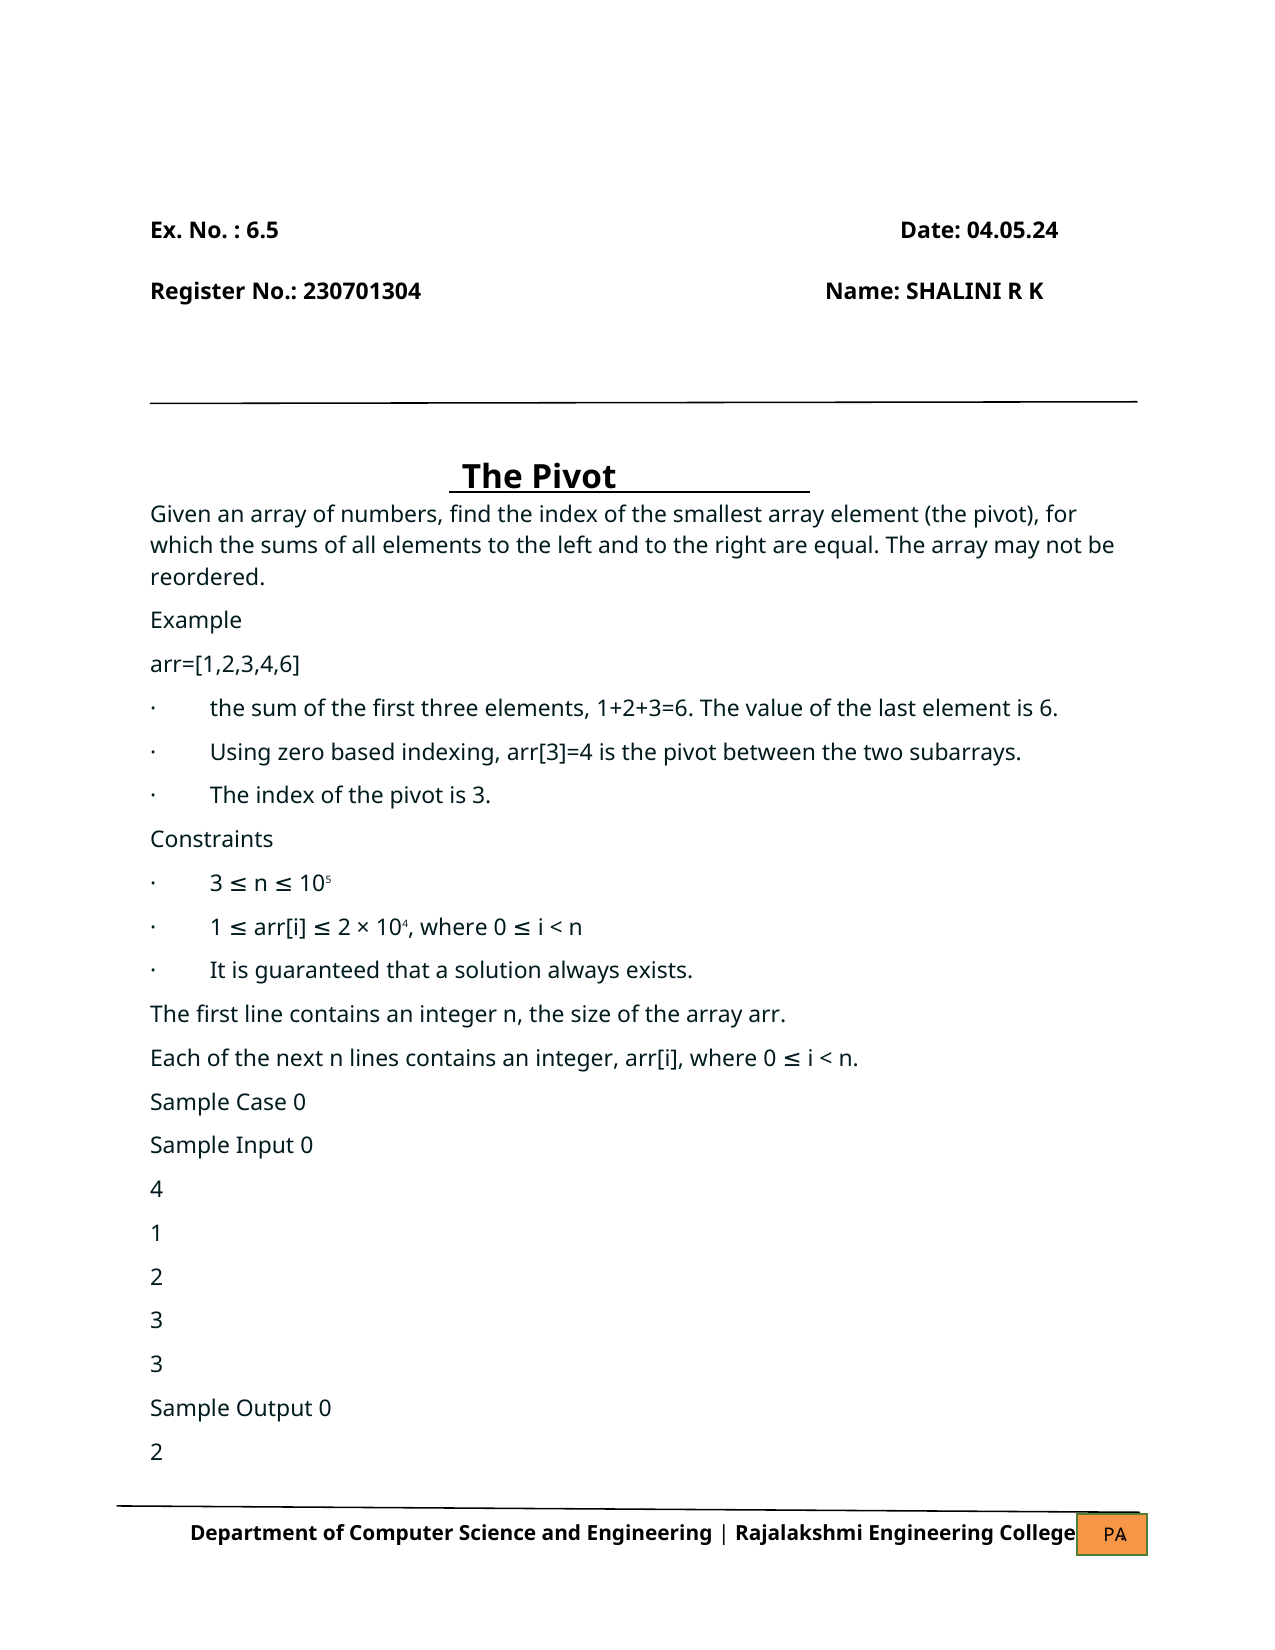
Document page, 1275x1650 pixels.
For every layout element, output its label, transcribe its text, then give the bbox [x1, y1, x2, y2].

text The Pivot [150, 453, 1125, 498]
text 1 [150, 1217, 1125, 1248]
text 4 [150, 1173, 1125, 1204]
text · 3 ≤ n ≤ 105 [150, 867, 1125, 898]
text · 1 ≤ arr[i] ≤ 2 × 104, where 0 ≤ i < n [150, 911, 1125, 942]
text · The index of the pivot is 3. [150, 779, 1125, 811]
text · It is guaranteed that a solution always exists. [150, 954, 1125, 986]
text 2 [150, 1261, 1125, 1292]
text Given an array of numbers, find the index of the smallest array element (the pivot), for which the sums of all elements to the left and to the right are equal. The array may not be reordered. [150, 498, 1125, 592]
text Ex. No. : 6.5 Date: 04.05.24 [150, 214, 1125, 246]
text The first line contains an integer n, the size of the array arr. [150, 998, 1125, 1029]
text Sample Output 0 [150, 1392, 1125, 1423]
text · the sum of the first three elements, 1+2+3=6. The value of the last element is 6. [150, 692, 1125, 723]
text Sample Case 0 [150, 1086, 1125, 1117]
text 3 [150, 1304, 1125, 1336]
text Example [150, 604, 1125, 636]
text Sample Input 0 [150, 1129, 1125, 1161]
text Each of the next n lines contains an integer, arr[i], where 0 ≤ i < n. [150, 1042, 1125, 1073]
text Constraints [150, 823, 1125, 854]
text · Using zero based indexing, arr[3]=4 is the pivot between the two subarrays. [150, 736, 1125, 767]
text 2 [150, 1436, 1125, 1467]
text Register No.: 230701304 Name: SHALINI R K [150, 275, 1125, 306]
text arr=[1,2,3,4,6] [150, 648, 1125, 679]
text 3 [150, 1348, 1125, 1379]
